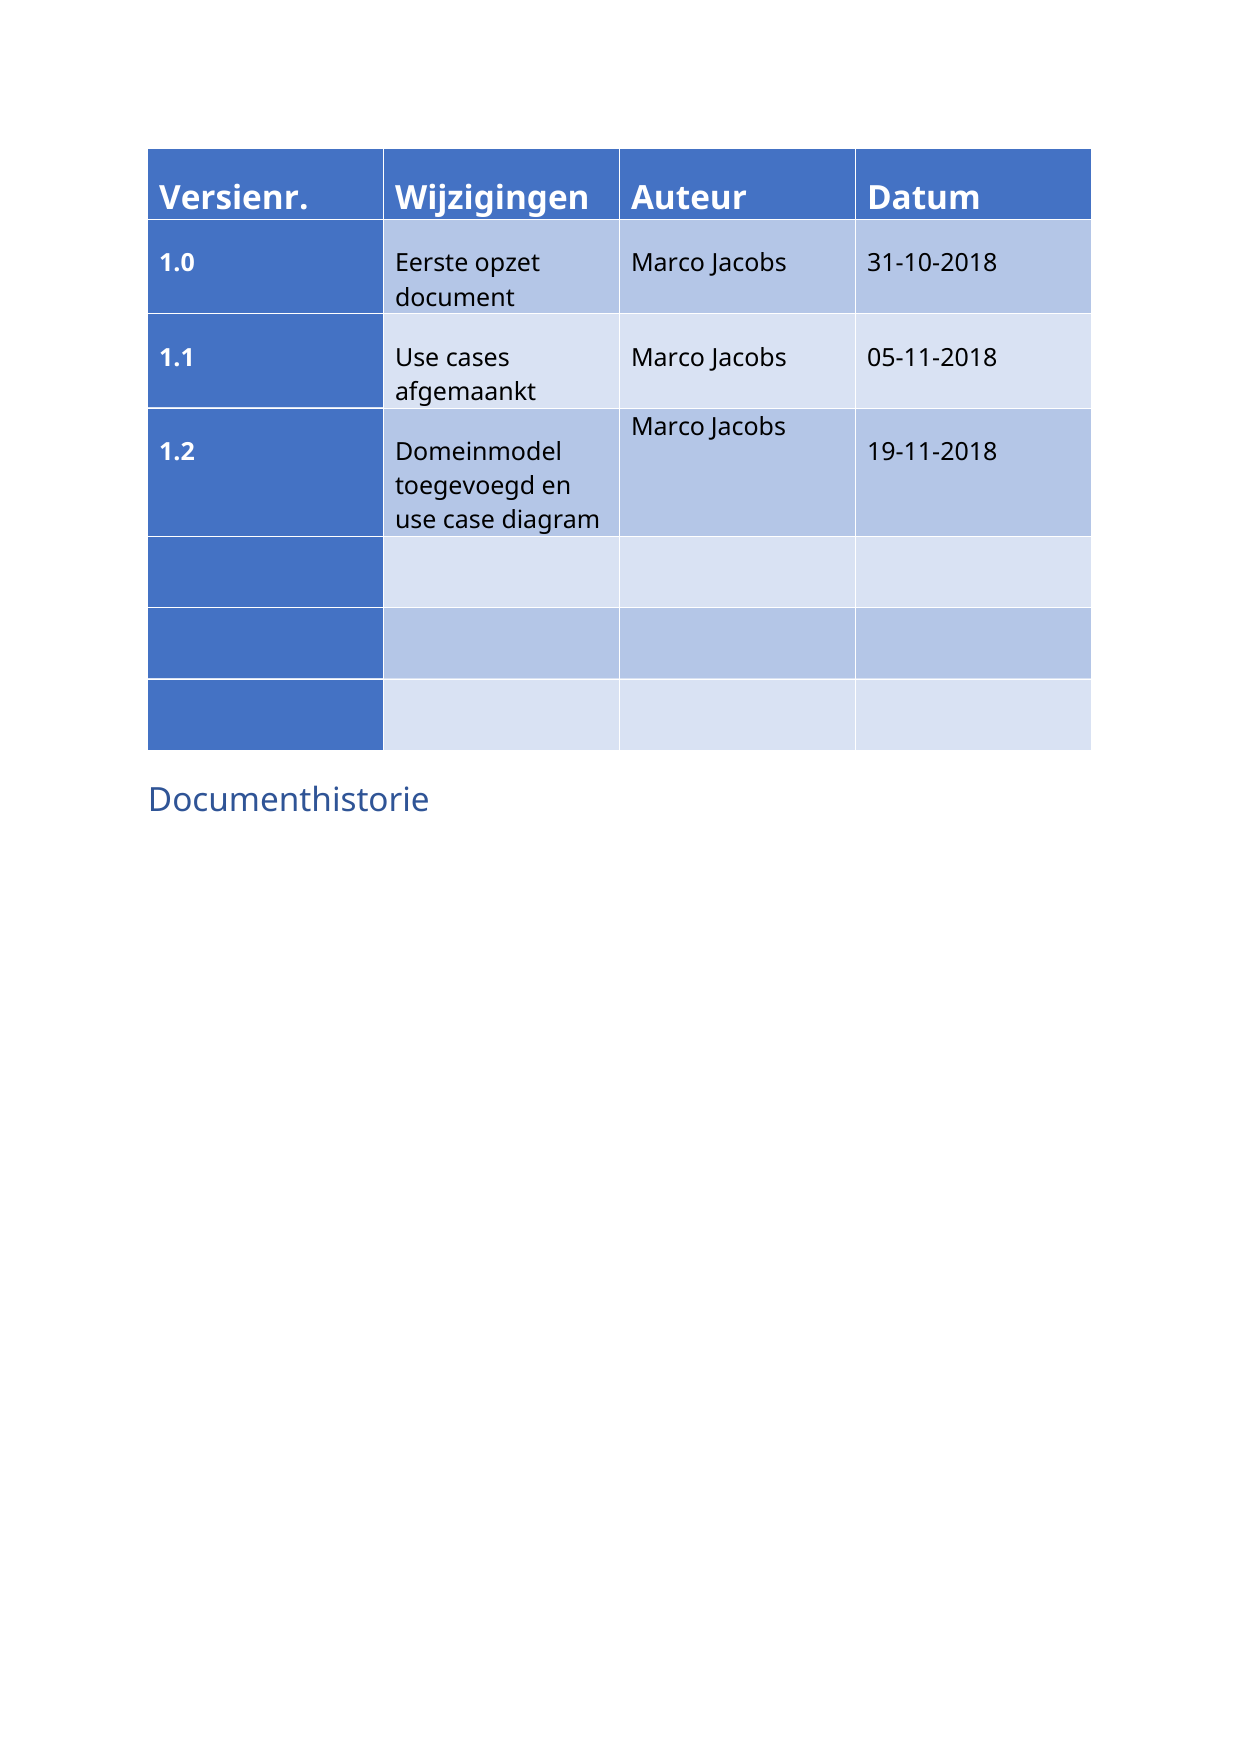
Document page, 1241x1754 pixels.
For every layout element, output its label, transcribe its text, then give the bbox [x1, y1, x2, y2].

table_cell [620, 608, 855, 678]
table_cell 19-11-2018 [856, 409, 1091, 536]
table_cell 1.2 [148, 409, 383, 536]
table_cell [148, 680, 383, 750]
table_cell Marco Jacobs [620, 314, 855, 407]
table_cell Use cases afgemaankt [384, 314, 619, 407]
table_cell 05-11-2018 [856, 314, 1091, 407]
table_cell Marco Jacobs [620, 409, 855, 536]
table_cell [620, 680, 855, 750]
table_cell [384, 537, 619, 607]
table_cell 1.0 [148, 220, 383, 313]
table_cell [148, 608, 383, 678]
subtitle Documenthistorie [148, 776, 1093, 821]
table_cell 31-10-2018 [856, 220, 1091, 313]
table_cell Eerste opzet document [384, 220, 619, 313]
table_cell [856, 537, 1091, 607]
table_cell [856, 680, 1091, 750]
table_cell [384, 680, 619, 750]
table_header Versienr. [148, 149, 383, 219]
table_cell Marco Jacobs [620, 220, 855, 313]
table_cell Domeinmodel toegevoegd en use case diagram [384, 409, 619, 536]
table_cell [148, 537, 383, 607]
table_cell [856, 608, 1091, 678]
table_cell [384, 608, 619, 678]
table_header Auteur [620, 149, 855, 219]
table_header Datum [856, 149, 1091, 219]
table_cell [620, 537, 855, 607]
table_header Wijzigingen [384, 149, 619, 219]
table_cell 1.1 [148, 314, 383, 407]
